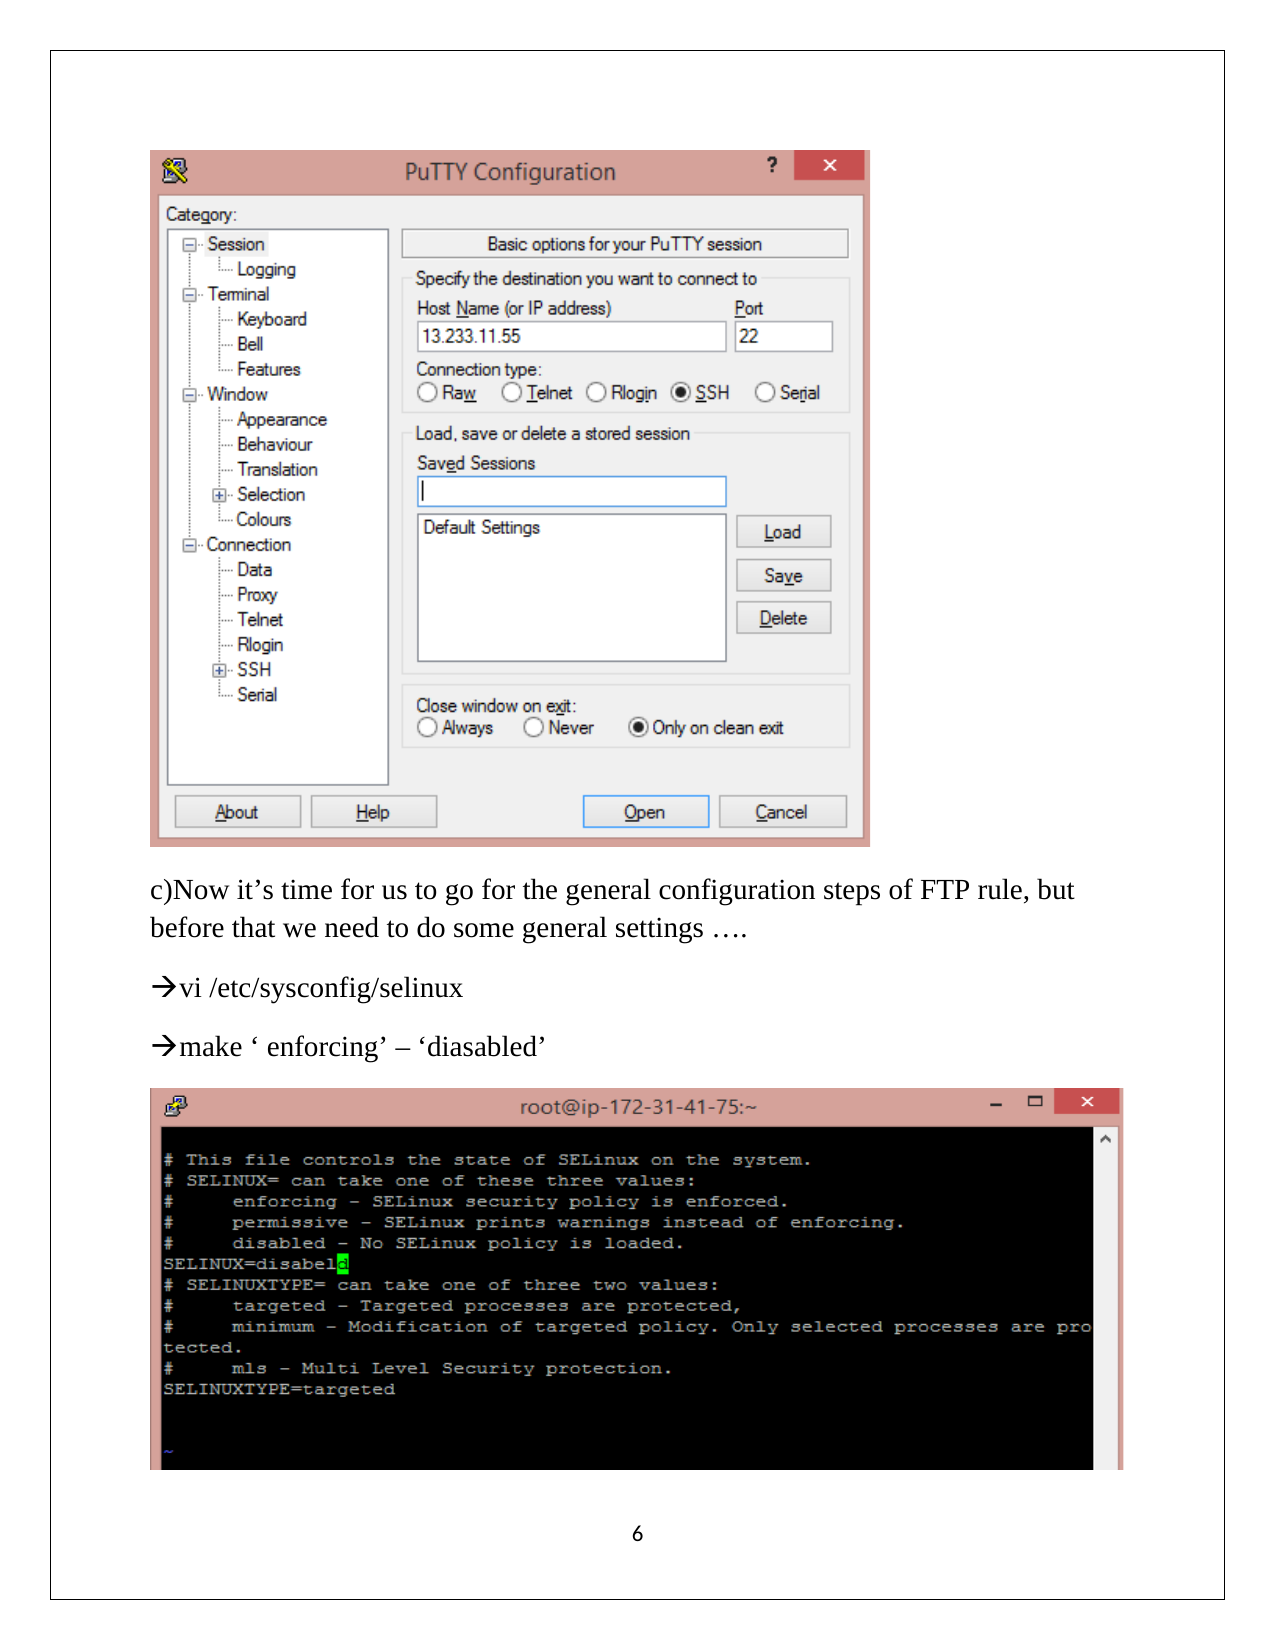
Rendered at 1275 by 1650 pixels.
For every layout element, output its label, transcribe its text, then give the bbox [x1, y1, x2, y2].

picture [150, 150, 871, 847]
text make ‘ enforcing’ – ‘diasabled’ [150, 1029, 1125, 1063]
picture [150, 1088, 1124, 1470]
text vi /etc/sysconfig/selinux [150, 970, 1125, 1003]
text c)Now it’s time for us to go for the general configuration steps of FTP rule, but before that we need to do some general settings …. [150, 872, 1125, 944]
